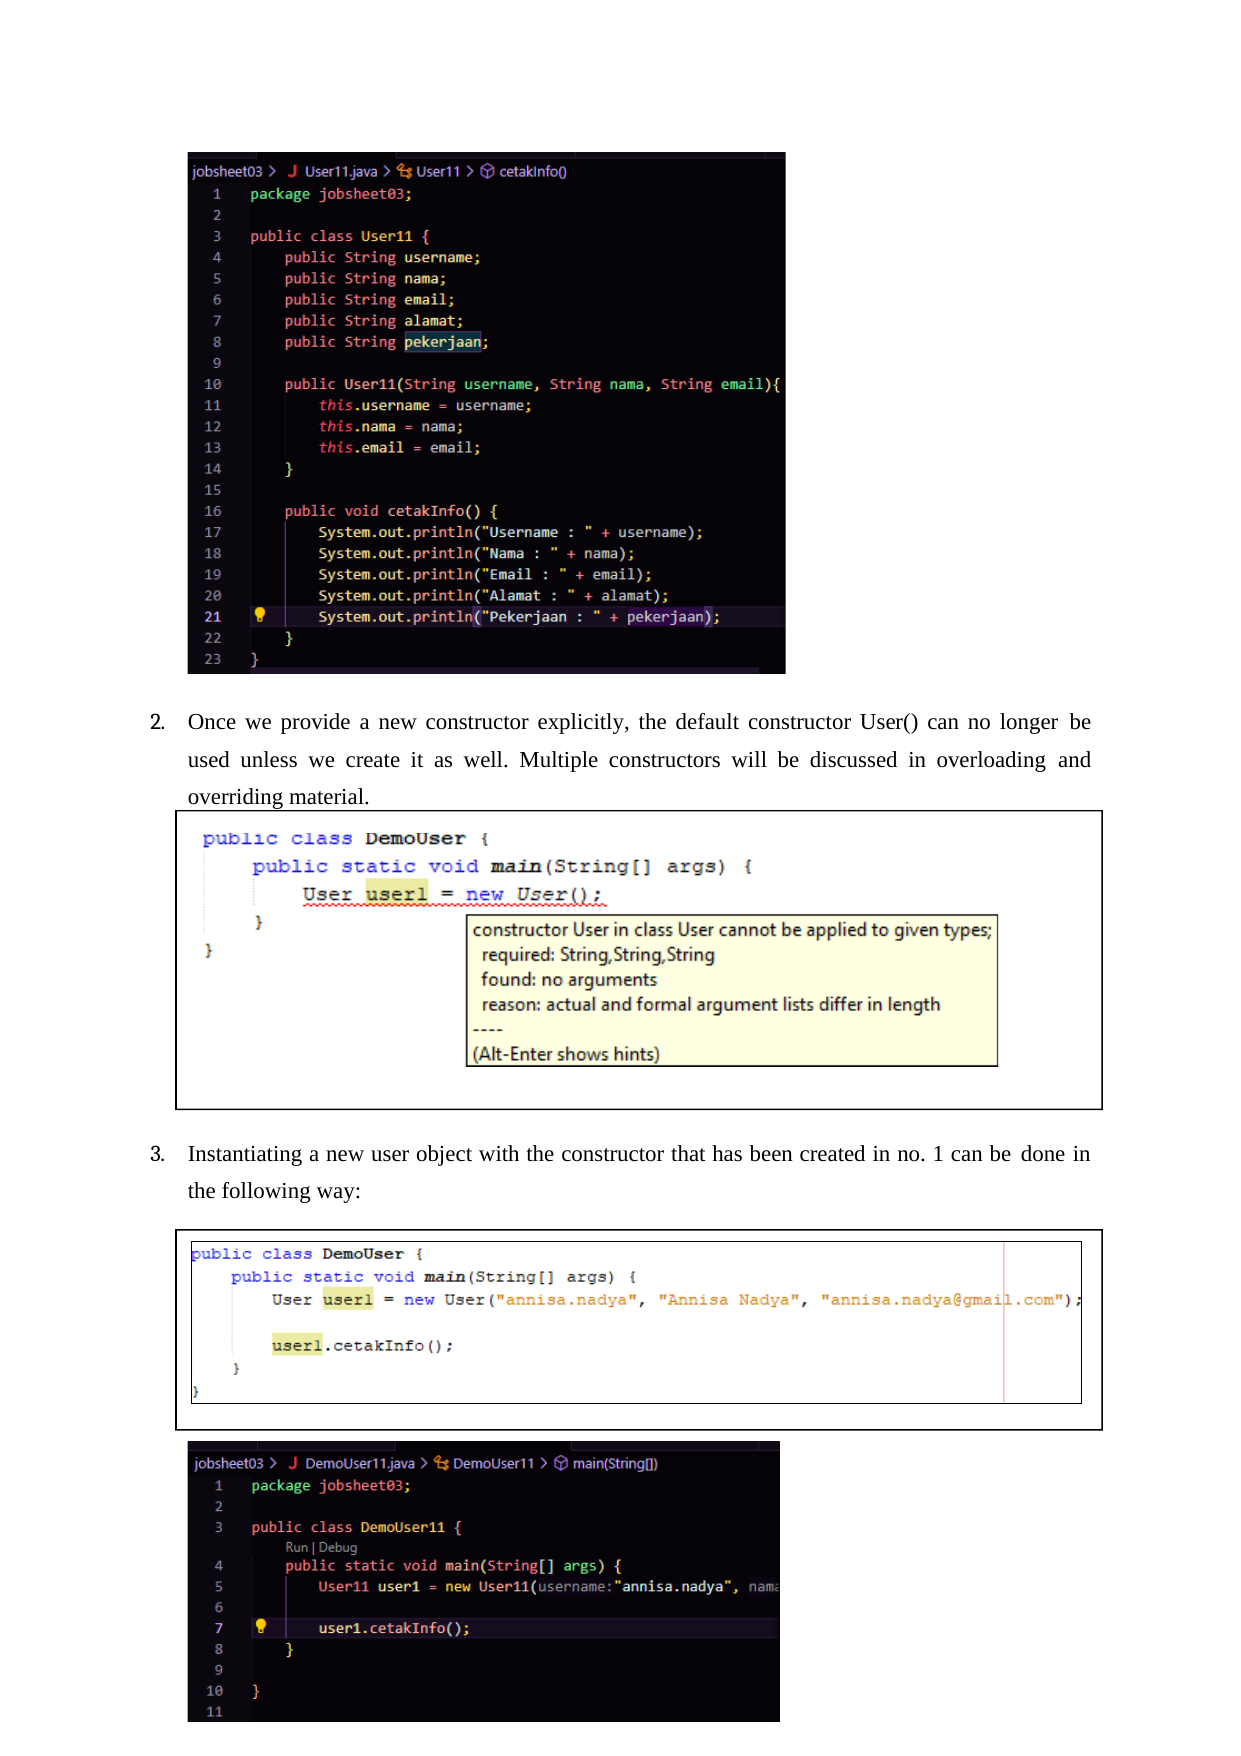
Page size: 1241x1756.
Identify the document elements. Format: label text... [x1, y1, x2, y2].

list Once we provide a new constructor explicitly, the default constructor User() can no longer be used unless we create it as well. Multiple constructors will be discussed in overloading and overriding material. [150, 708, 1091, 809]
picture [187, 1441, 780, 1722]
picture [187, 152, 786, 674]
picture [203, 833, 999, 1067]
list Instantiating a new user object with the constructor that has been created in no. 1 can be done in the following way: [150, 1140, 1091, 1204]
picture [192, 1242, 1081, 1403]
